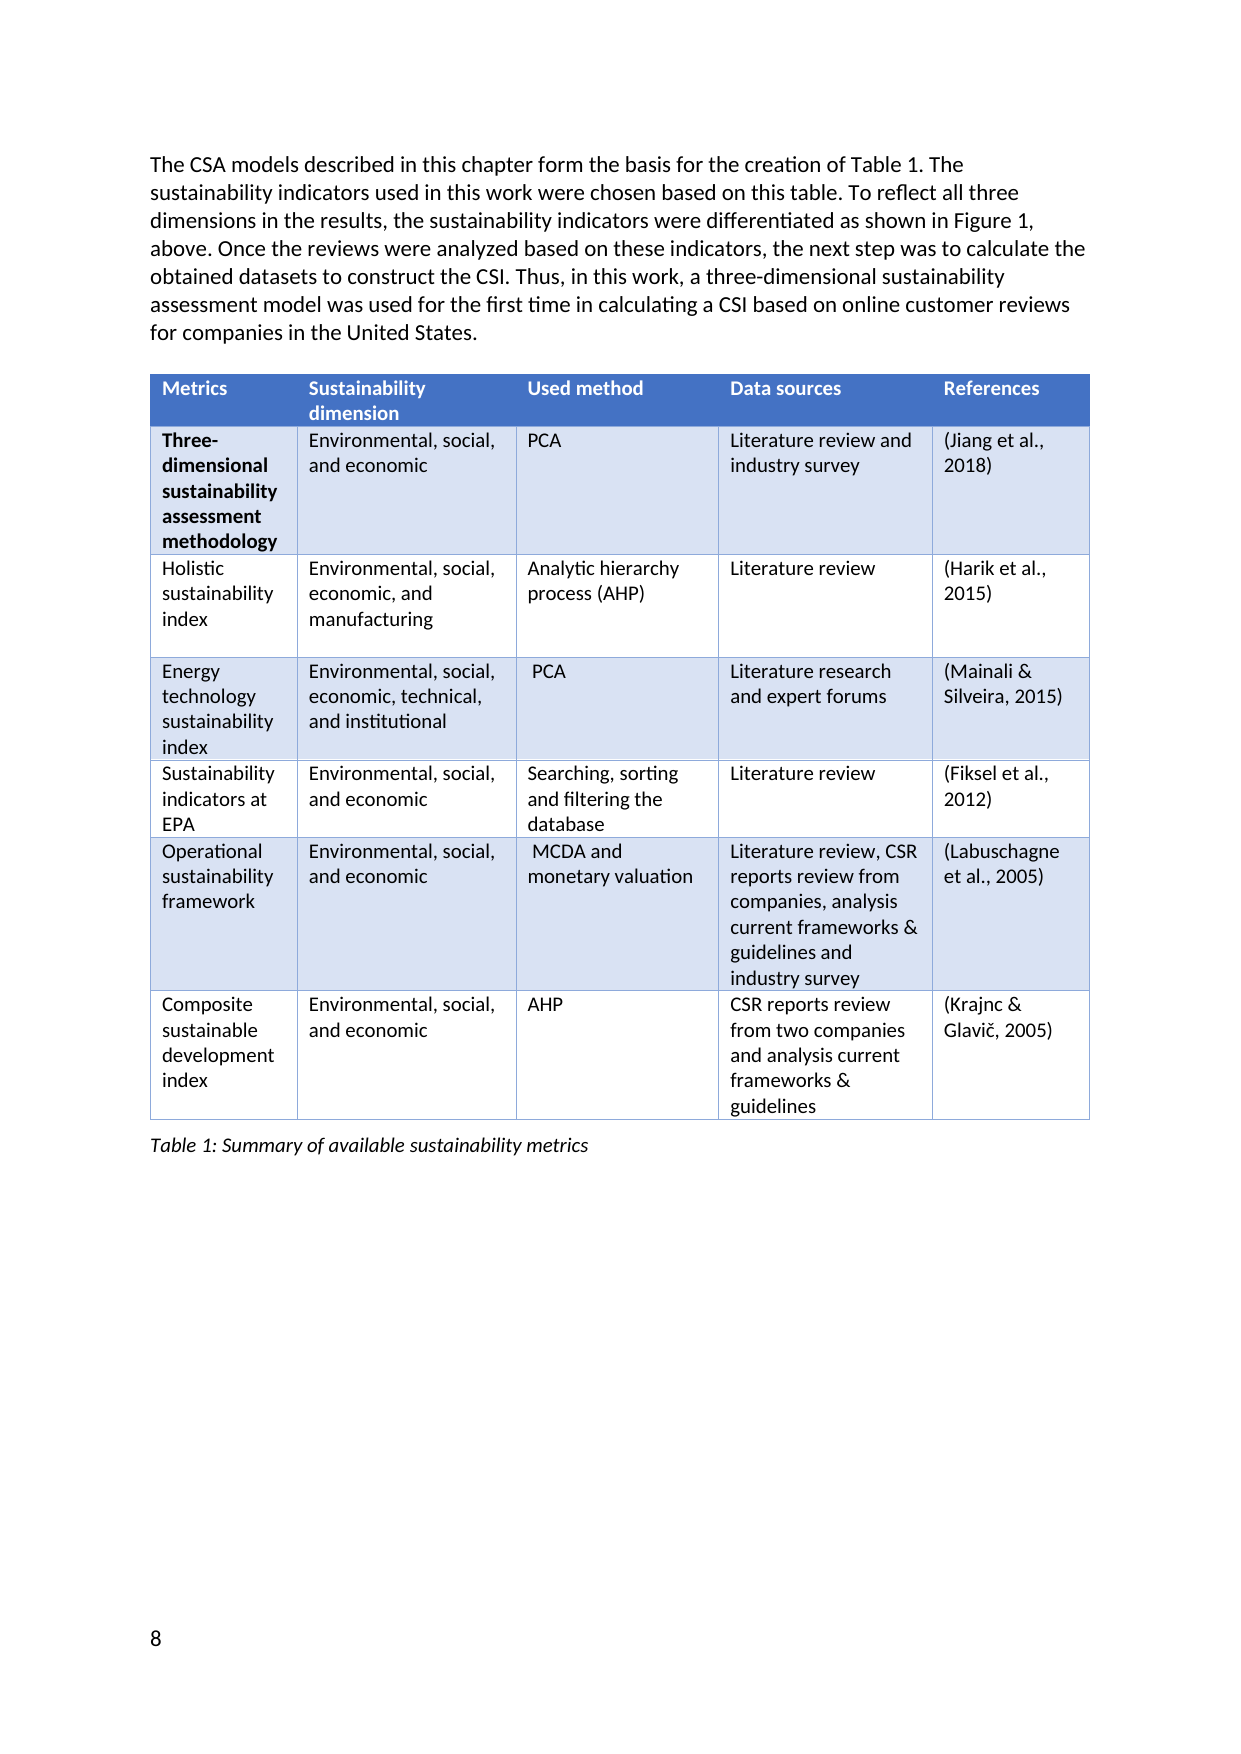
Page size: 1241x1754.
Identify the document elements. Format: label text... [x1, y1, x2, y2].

table_cell (Labuschagne et al., 2005) [933, 838, 1089, 990]
table_cell Operational sustainability framework [151, 838, 297, 990]
table_cell PCA [517, 427, 718, 554]
table_cell (Fiksel et al., 2012) [933, 761, 1089, 837]
table_cell PCA [517, 658, 718, 759]
table_cell Literature review [719, 761, 932, 837]
table_cell Energy technology sustainability index [151, 658, 297, 759]
table_cell Environmental, social, economic, and manufacturing [298, 555, 516, 657]
table_header Sustainability dimension [298, 375, 516, 426]
table_header References [933, 375, 1089, 426]
table_cell Literature research and expert forums [719, 658, 932, 759]
table_cell (Harik et al., 2015) [933, 555, 1089, 657]
table_cell Environmental, social, economic, technical, and institutional [298, 658, 516, 759]
table_cell Environmental, social, and economic [298, 991, 516, 1118]
table_cell Searching, sorting and filtering the database [517, 761, 718, 837]
table_cell CSR reports review from two companies and analysis current frameworks & guidelines [719, 991, 932, 1118]
table_cell (Krajnc & Glavič, 2005) [933, 991, 1089, 1118]
table_cell Literature review [719, 555, 932, 657]
table_header Data sources [719, 375, 932, 426]
table_cell Environmental, social, and economic [298, 838, 516, 990]
table_cell Sustainability indicators at EPA [151, 761, 297, 837]
text Table 1: Summary of available sustainability metrics [150, 1132, 1090, 1157]
table_cell (Mainali & Silveira, 2015) [933, 658, 1089, 759]
text The CSA models described in this chapter form the basis for the creation of Table 1. The sustainability indicators used in this work were chosen based on this table. To reflect all three dimensions in the results, the sustainability indicators were differentiated as shown in Figure 1, above. Once the reviews were analyzed based on these indicators, the next step was to calculate the obtained datasets to construct the CSI. Thus, in this work, a three-dimensional sustainability assessment model was used for the first time in calculating a CSI based on online customer reviews for companies in the United States. [150, 150, 1090, 346]
table_cell Literature review and industry survey [719, 427, 932, 554]
table_header Metrics [151, 375, 297, 426]
table_cell Holistic sustainability index [151, 555, 297, 657]
table_cell AHP [517, 991, 718, 1118]
table_cell Analytic hierarchy process (AHP) [517, 555, 718, 657]
table_cell MCDA and monetary valuation [517, 838, 718, 990]
table_cell Environmental, social, and economic [298, 427, 516, 554]
table_cell Environmental, social, and economic [298, 761, 516, 837]
table_cell Three-dimensional sustainability assessment methodology [151, 427, 297, 554]
table_header Used method [517, 375, 718, 426]
table_cell (Jiang et al., 2018) [933, 427, 1089, 554]
table_cell Literature review, CSR reports review from companies, analysis current frameworks & guidelines and industry survey [719, 838, 932, 990]
table_cell Composite sustainable development index [151, 991, 297, 1118]
